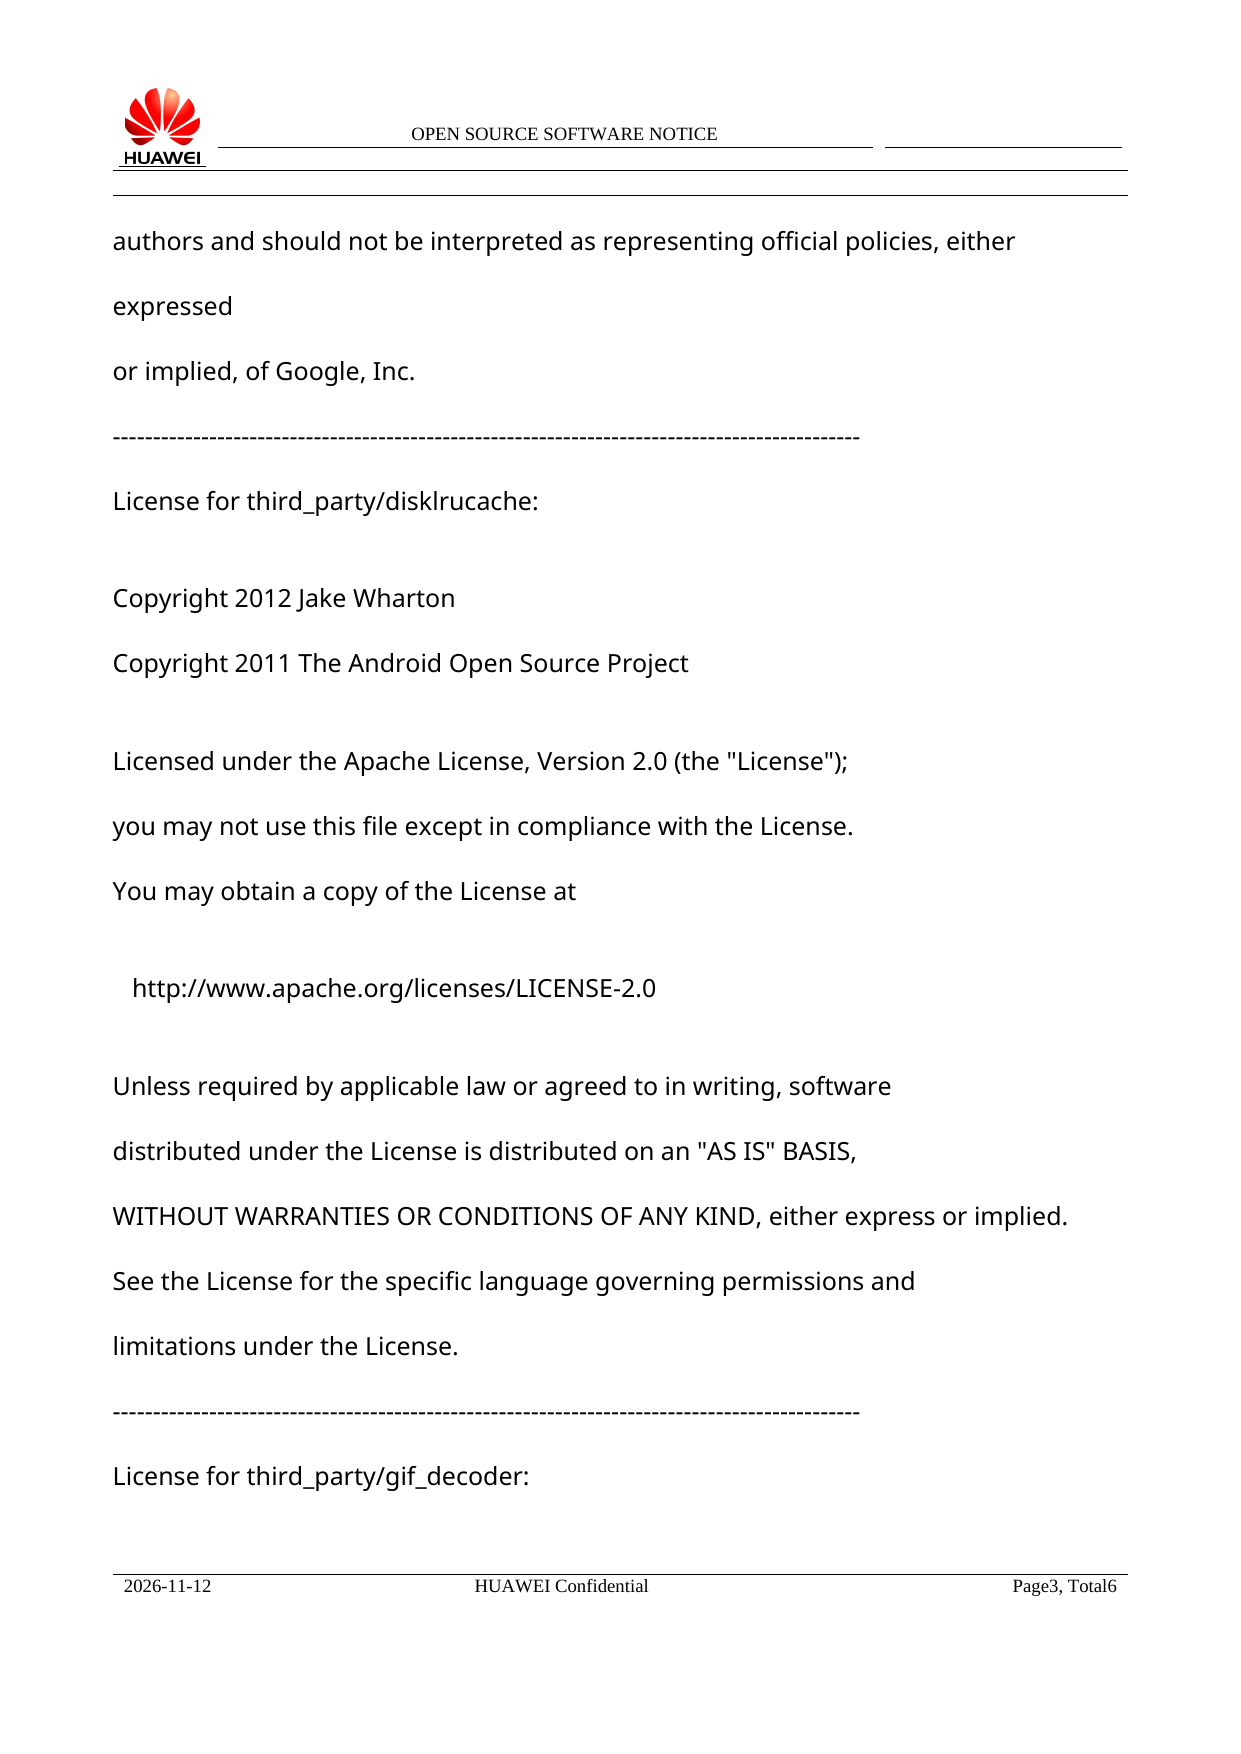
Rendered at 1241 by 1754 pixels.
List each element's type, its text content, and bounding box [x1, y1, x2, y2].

text Copyright 2011 The Android Open Source Project [112, 631, 1128, 696]
text http://www.apache.org/licenses/LICENSE-2.0 [112, 956, 1128, 1021]
text See the License for the specific language governing permissions and [112, 1248, 1128, 1313]
text --------------------------------------------------------------------------------------------- [112, 1378, 1128, 1443]
text --------------------------------------------------------------------------------------------- [112, 403, 1128, 468]
text License for third_party/gif_decoder: [112, 1443, 1128, 1508]
text Unless required by applicable law or agreed to in writing, software [112, 1053, 1128, 1118]
text distributed under the License is distributed on an "AS IS" BASIS, [112, 1118, 1128, 1183]
text License for third_party/disklrucache: [112, 468, 1128, 533]
text Licensed under the Apache License, Version 2.0 (the "License"); [112, 728, 1128, 793]
picture [125, 88, 200, 164]
text or implied, of Google, Inc. [112, 338, 1128, 403]
text limitations under the License. [112, 1313, 1128, 1378]
text authors and should not be interpreted as representing official policies, either expressed [112, 208, 1128, 338]
text you may not use this file except in compliance with the License. [112, 793, 1128, 858]
text WITHOUT WARRANTIES OR CONDITIONS OF ANY KIND, either express or implied. [112, 1183, 1128, 1248]
text You may obtain a copy of the License at [112, 858, 1128, 923]
text Copyright 2012 Jake Wharton [112, 566, 1128, 631]
